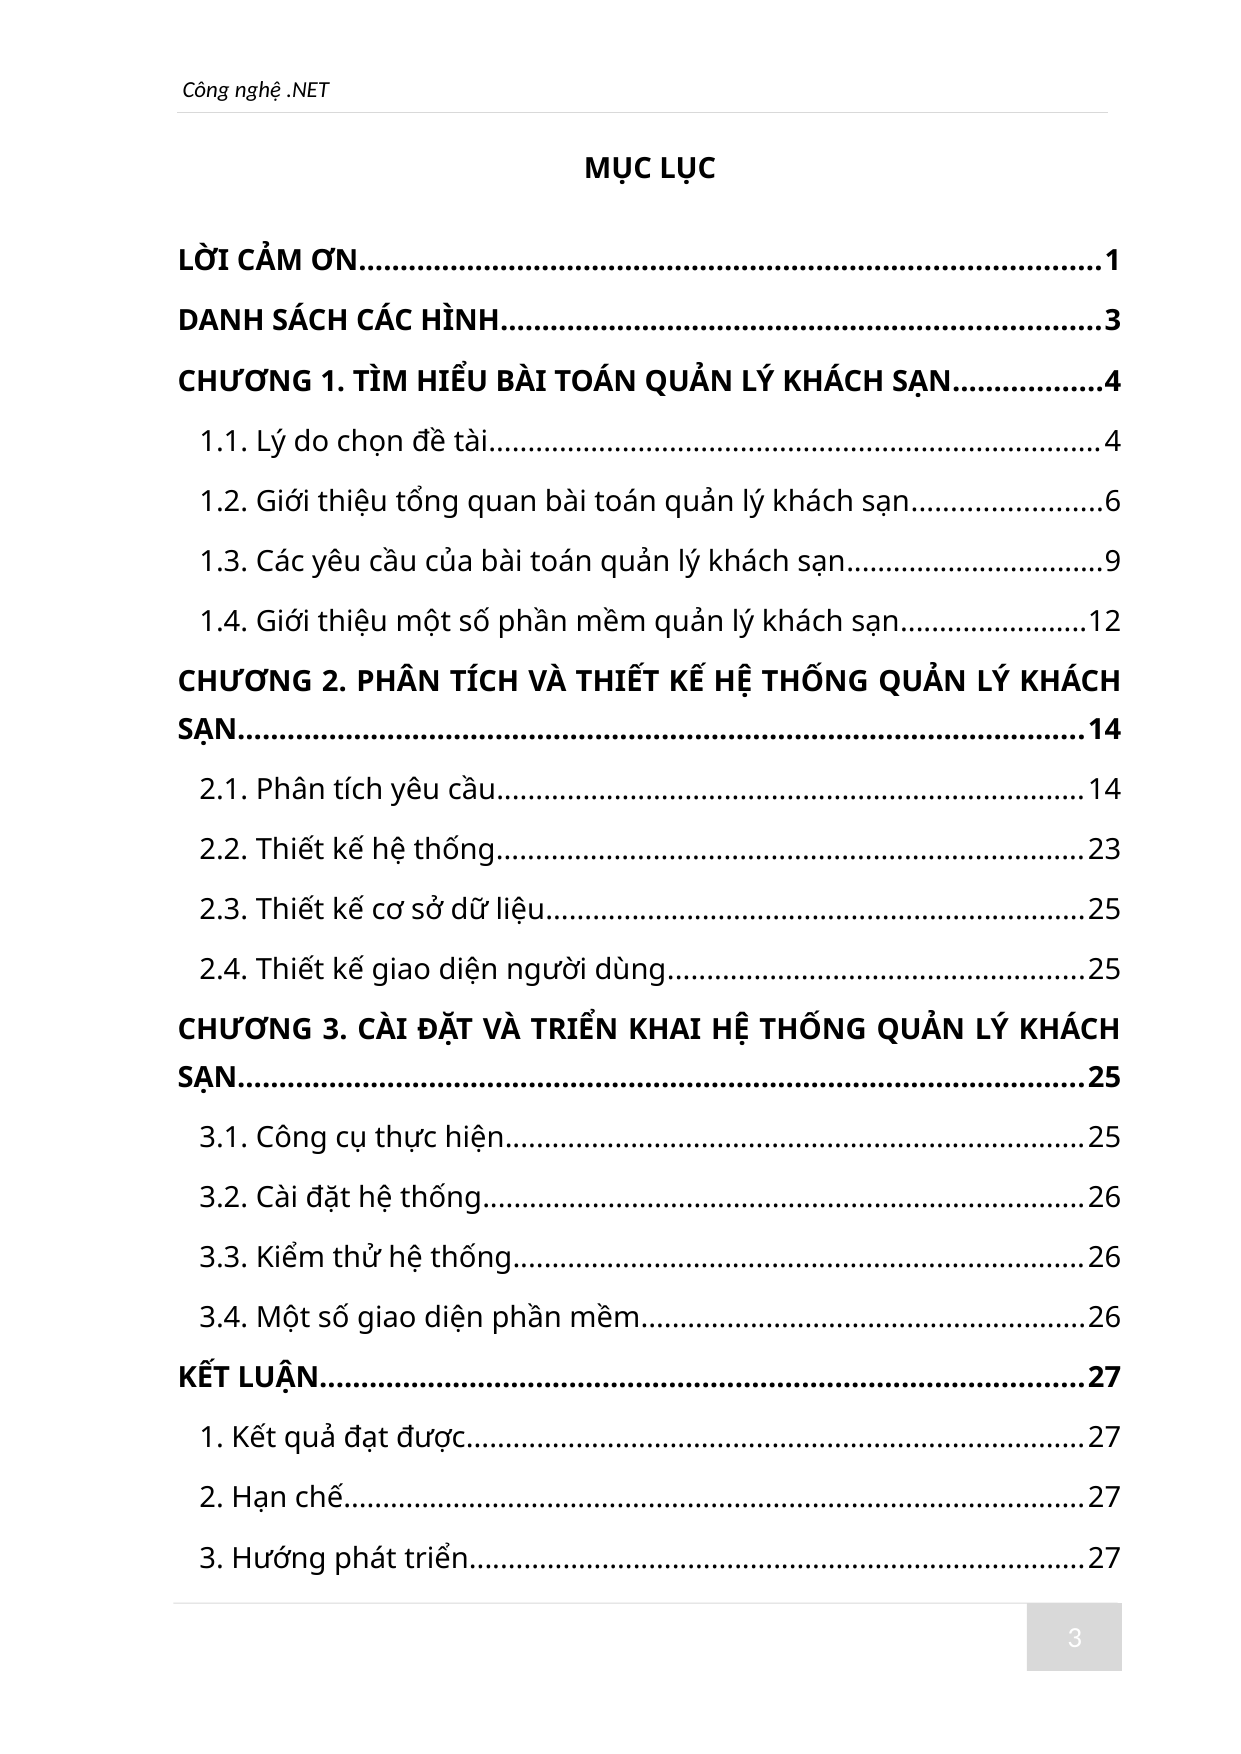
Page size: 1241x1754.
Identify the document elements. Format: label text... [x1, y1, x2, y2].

text LỜI CẢM ƠN 1 [177, 239, 1122, 279]
text 2.2. Thiết kế hệ thống 23 [199, 828, 1122, 868]
text 1.4. Giới thiệu một số phần mềm quản lý khách sạn 12 [199, 600, 1122, 640]
text MỤC LỤC [177, 148, 1122, 187]
text 1.2. Giới thiệu tổng quan bài toán quản lý khách sạn 6 [199, 480, 1122, 520]
text 3.3. Kiểm thử hệ thống 26 [199, 1236, 1122, 1276]
text CHƯƠNG 1. TÌM HIỂU BÀI TOÁN QUẢN LÝ KHÁCH SẠN 4 [177, 360, 1122, 399]
text 3.1. Công cụ thực hiện 25 [199, 1116, 1122, 1156]
text 3.4. Một số giao diện phần mềm 26 [199, 1296, 1122, 1336]
text 2.1. Phân tích yêu cầu 14 [199, 768, 1122, 808]
text CHƯƠNG 3. CÀI ĐẶT VÀ TRIỂN KHAI HỆ THỐNG QUẢN LÝ KHÁCH SẠN 25 [177, 1008, 1122, 1096]
text 2.3. Thiết kế cơ sở dữ liệu 25 [199, 888, 1122, 928]
text 2. Hạn chế 27 [199, 1477, 1122, 1516]
text DANH SÁCH CÁC HÌNH 3 [177, 300, 1122, 339]
text CHƯƠNG 2. PHÂN TÍCH VÀ THIẾT KẾ HỆ THỐNG QUẢN LÝ KHÁCH SẠN 14 [177, 660, 1122, 748]
text 3.2. Cài đặt hệ thống 26 [199, 1176, 1122, 1216]
text 1.3. Các yêu cầu của bài toán quản lý khách sạn 9 [199, 540, 1122, 580]
text 1. Kết quả đạt được 27 [199, 1417, 1122, 1456]
text 2.4. Thiết kế giao diện người dùng 25 [199, 948, 1122, 988]
text 1.1. Lý do chọn đề tài 4 [199, 420, 1122, 459]
text KẾT LUẬN 27 [177, 1357, 1122, 1396]
text 3. Hướng phát triển 27 [199, 1537, 1122, 1577]
